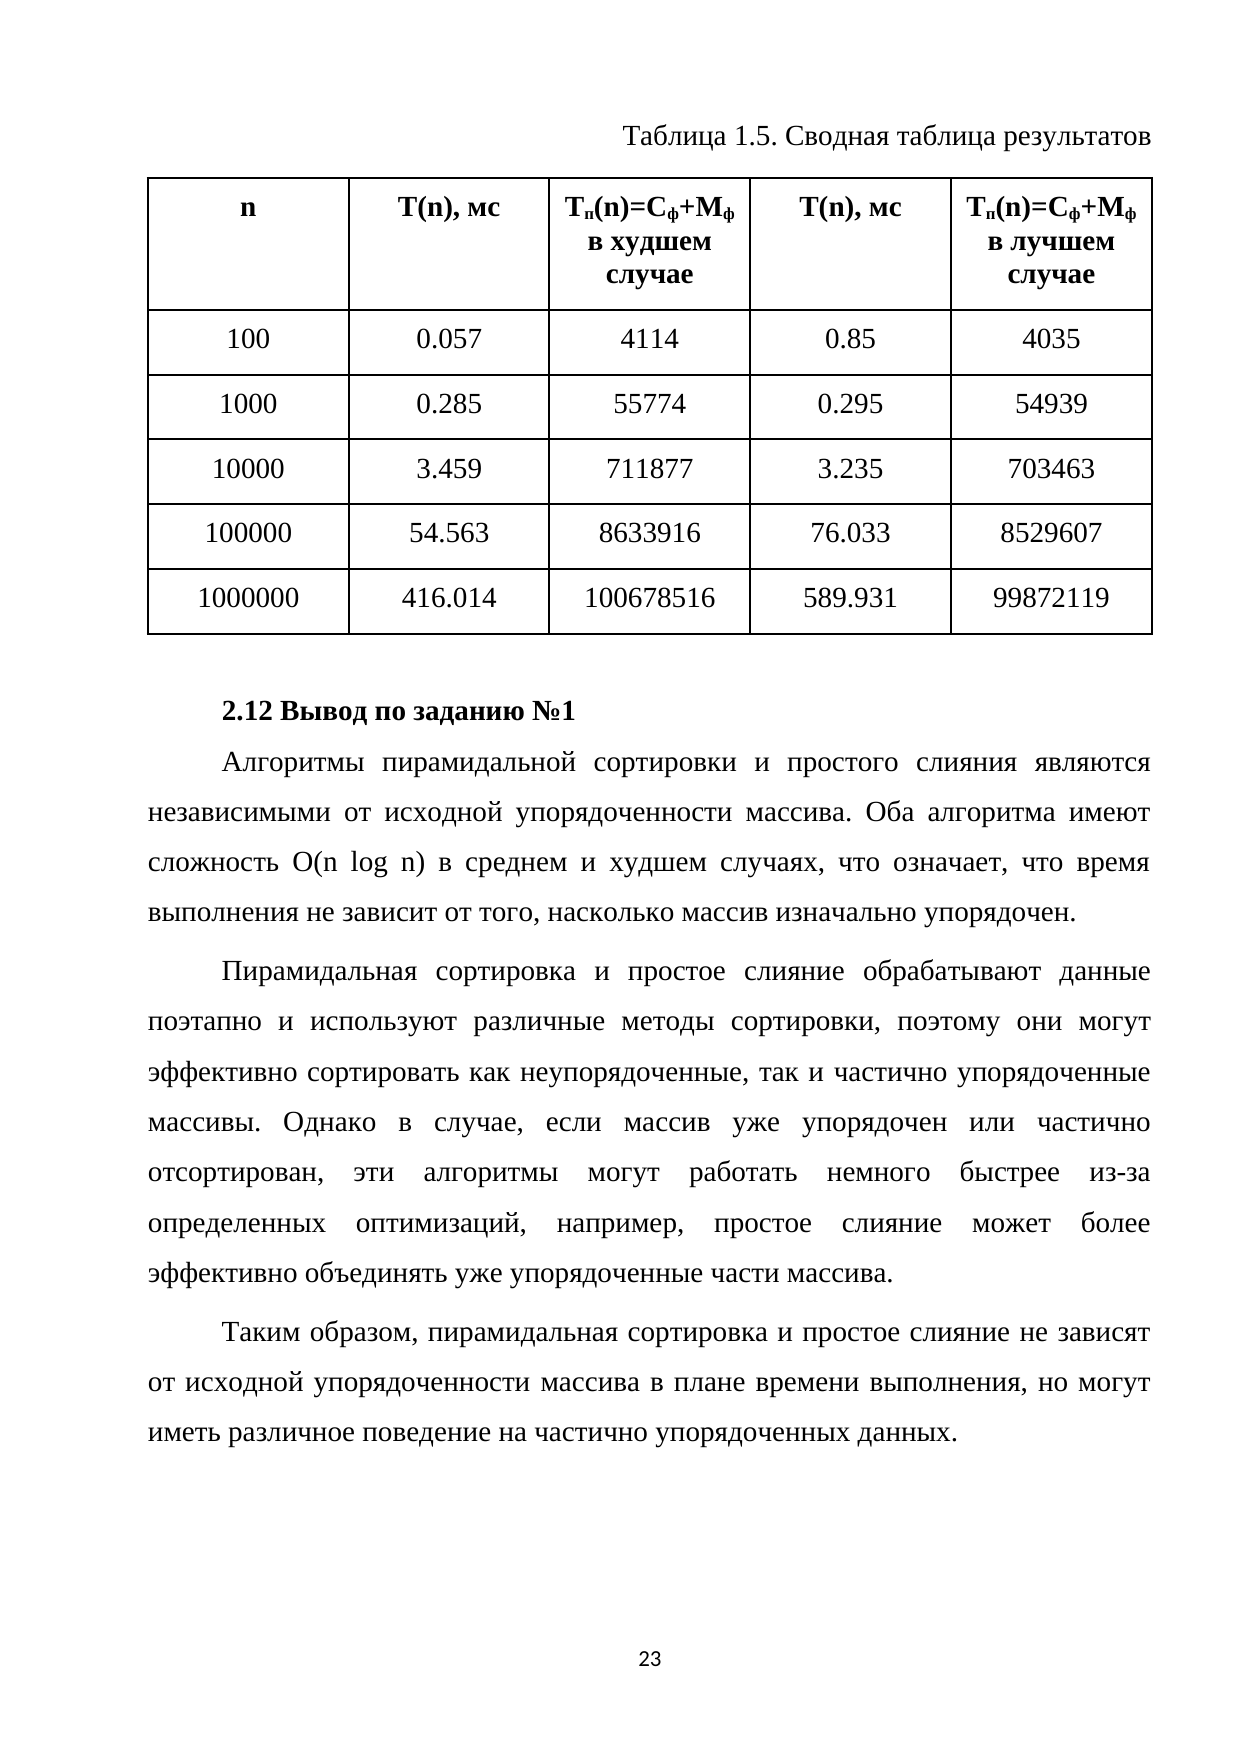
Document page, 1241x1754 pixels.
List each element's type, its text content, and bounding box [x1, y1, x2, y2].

table_cell 76.033 [751, 505, 950, 568]
table_cell 100 [149, 311, 348, 373]
table_cell 54939 [952, 376, 1151, 438]
table_cell 0.057 [350, 311, 548, 373]
table_cell 10000 [149, 440, 348, 503]
table_cell 100678516 [550, 570, 749, 633]
text Таблица 1.5. Сводная таблица результатов [148, 118, 1152, 152]
text Пирамидальная сортировка и простое слияние обрабатывают данные поэтапно и используют различные методы сортировки, поэтому они могут эффективно сортировать как неупорядоченные, так и частично упорядоченные массивы. Однако в случае, если массив уже упорядочен или частично отсортирован, эти алгоритмы могут работать немного быстрее из-за определенных оптимизаций, например, простое слияние может более эффективно объединять уже упорядоченные части массива. [148, 953, 1152, 1289]
table_cell 4035 [952, 311, 1151, 373]
text Таким образом, пирамидальная сортировка и простое слияние не зависят от исходной упорядоченности массива в плане времени выполнения, но могут иметь различное поведение на частично упорядоченных данных. [148, 1314, 1152, 1448]
table_header T(n), мс [350, 179, 548, 309]
table_header Тп(n)=Cф+Mф в лучшем случае [952, 179, 1151, 309]
text Алгоритмы пирамидальной сортировки и простого слияния являются независимыми от исходной упорядоченности массива. Оба алгоритма имеют сложность O(n log n) в среднем и худшем случаях, что означает, что время выполнения не зависит от того, насколько массив изначально упорядочен. [148, 744, 1152, 928]
subtitle 2.12 Вывод по заданию №1 [148, 693, 1152, 727]
table_cell 0.85 [751, 311, 950, 373]
table_cell 589.931 [751, 570, 950, 633]
table_cell 3.235 [751, 440, 950, 503]
table_cell 3.459 [350, 440, 548, 503]
table_cell 55774 [550, 376, 749, 438]
table_cell 0.295 [751, 376, 950, 438]
table_cell 8633916 [550, 505, 749, 568]
table_cell 8529607 [952, 505, 1151, 568]
table_cell 416.014 [350, 570, 548, 633]
table_cell 100000 [149, 505, 348, 568]
table_cell 54.563 [350, 505, 548, 568]
table_cell 703463 [952, 440, 1151, 503]
table_cell 1000000 [149, 570, 348, 633]
table_header T(n), мс [751, 179, 950, 309]
table_header Тп(n)=Cф+Mф в худшем случае [550, 179, 749, 309]
table_cell 0.285 [350, 376, 548, 438]
table_cell 1000 [149, 376, 348, 438]
table_cell 99872119 [952, 570, 1151, 633]
table_header n [149, 179, 348, 309]
table_cell 4114 [550, 311, 749, 373]
table_cell 711877 [550, 440, 749, 503]
